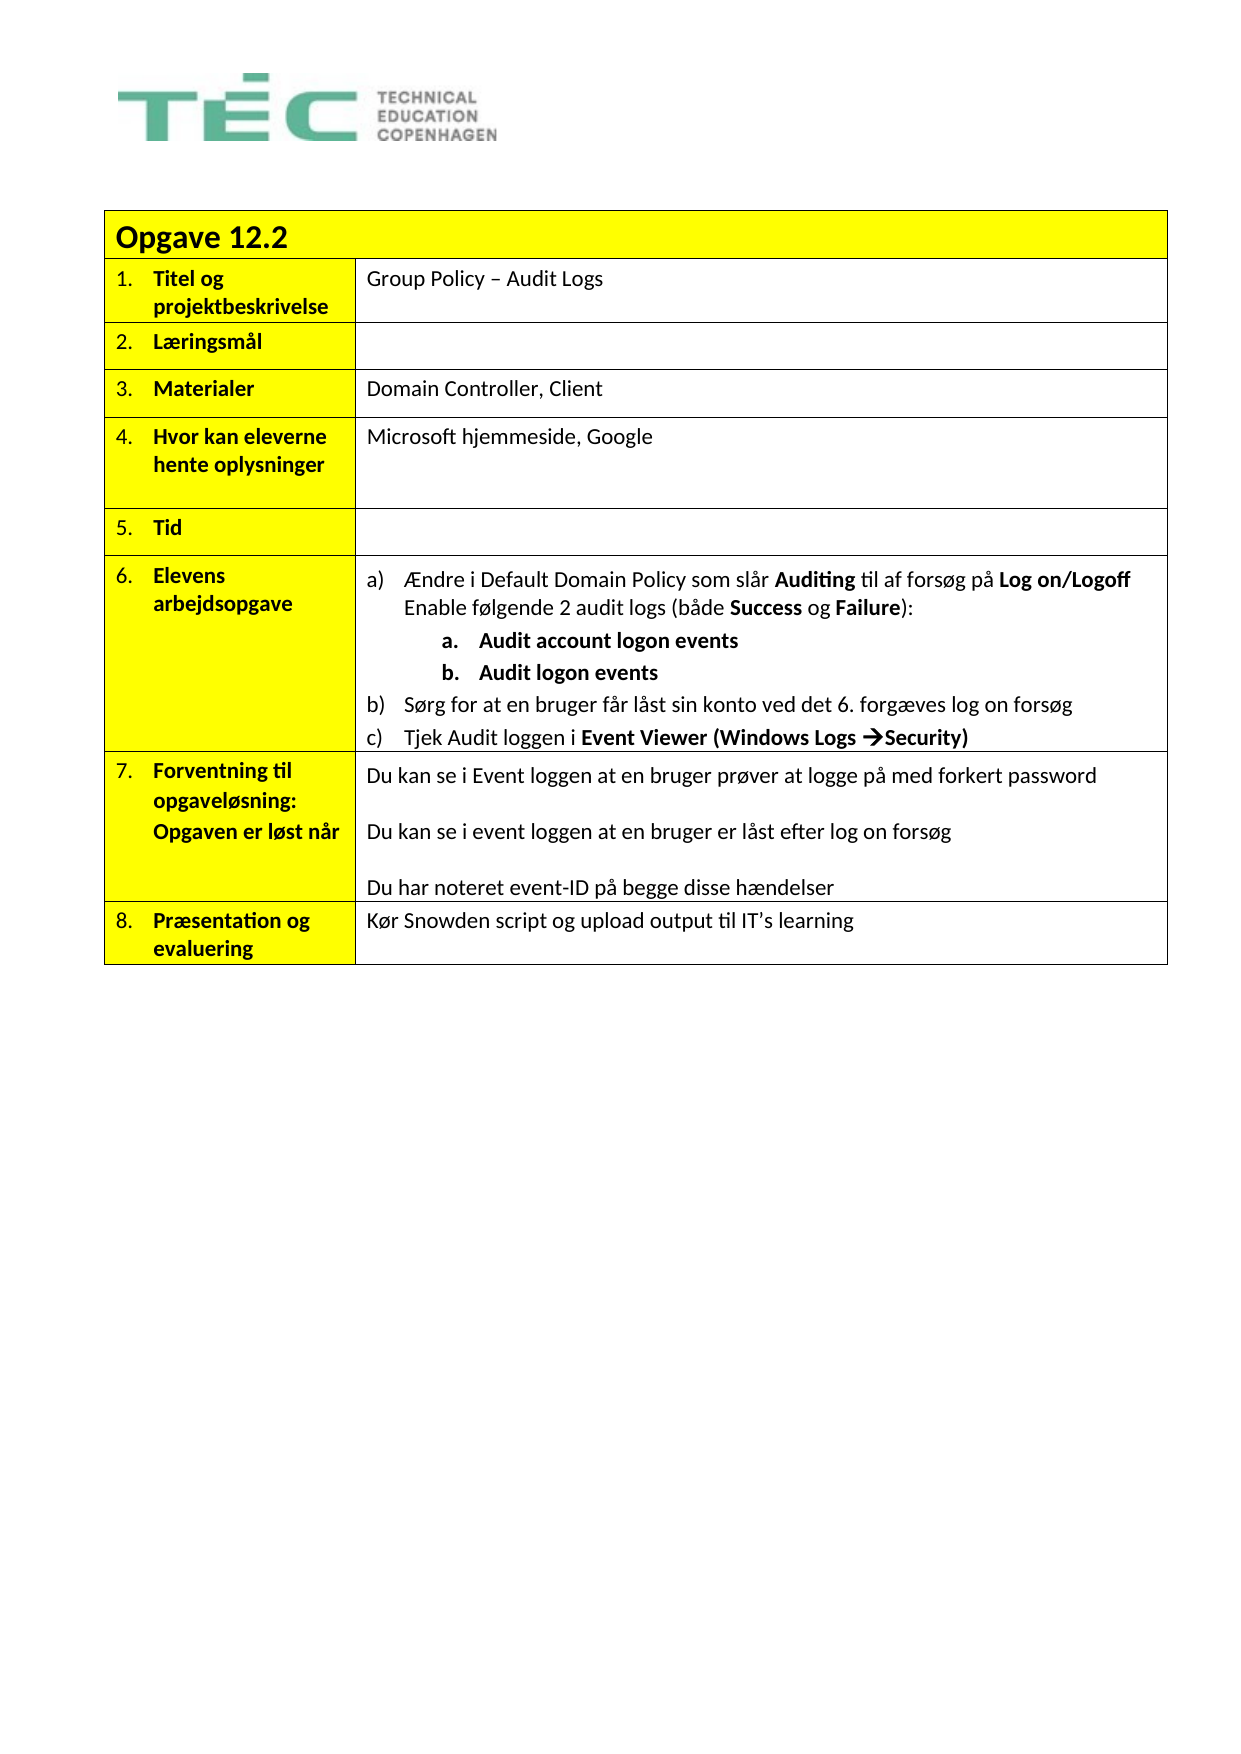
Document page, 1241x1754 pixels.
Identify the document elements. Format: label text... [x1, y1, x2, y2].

table_cell [356, 323, 1167, 369]
table_cell Titel og projektbeskrivelse [105, 259, 355, 322]
table_cell Ændre i Default Domain Policy som slår Auditing til af forsøg på Log on/Logoff Enable følgende 2 audit logs (både Success og Failure): Audit account logon events Audit logon events Sørg for at en bruger får låst sin konto ved det 6. forgæves log on forsøg Tjek Audit loggen i Event Viewer (Windows Logs Security) [356, 556, 1167, 751]
table_cell Materialer [105, 370, 355, 417]
table_cell Elevens arbejdsopgave [105, 556, 355, 751]
table_header Opgave 12.2 [105, 211, 355, 258]
table_cell Tid [105, 509, 355, 555]
table_cell Hvor kan eleverne hente oplysninger [105, 418, 355, 508]
table_header [355, 211, 1167, 258]
picture [118, 73, 497, 141]
table_cell Præsentation og evaluering [105, 902, 355, 964]
table_cell Group Policy – Audit Logs [356, 259, 1167, 322]
table_cell Læringsmål [105, 323, 355, 369]
table_cell Kør Snowden script og upload output til IT’s learning [356, 902, 1167, 964]
table_cell Forventning til opgaveløsning: Opgaven er løst når [105, 752, 355, 901]
table_cell Microsoft hjemmeside, Google [356, 418, 1167, 508]
table_cell Du kan se i Event loggen at en bruger prøver at logge på med forkert password Du kan se i event loggen at en bruger er låst efter log on forsøg Du har noteret event-ID på begge disse hændelser [356, 752, 1167, 901]
table_cell Domain Controller, Client [356, 370, 1167, 417]
table_cell [356, 509, 1167, 555]
